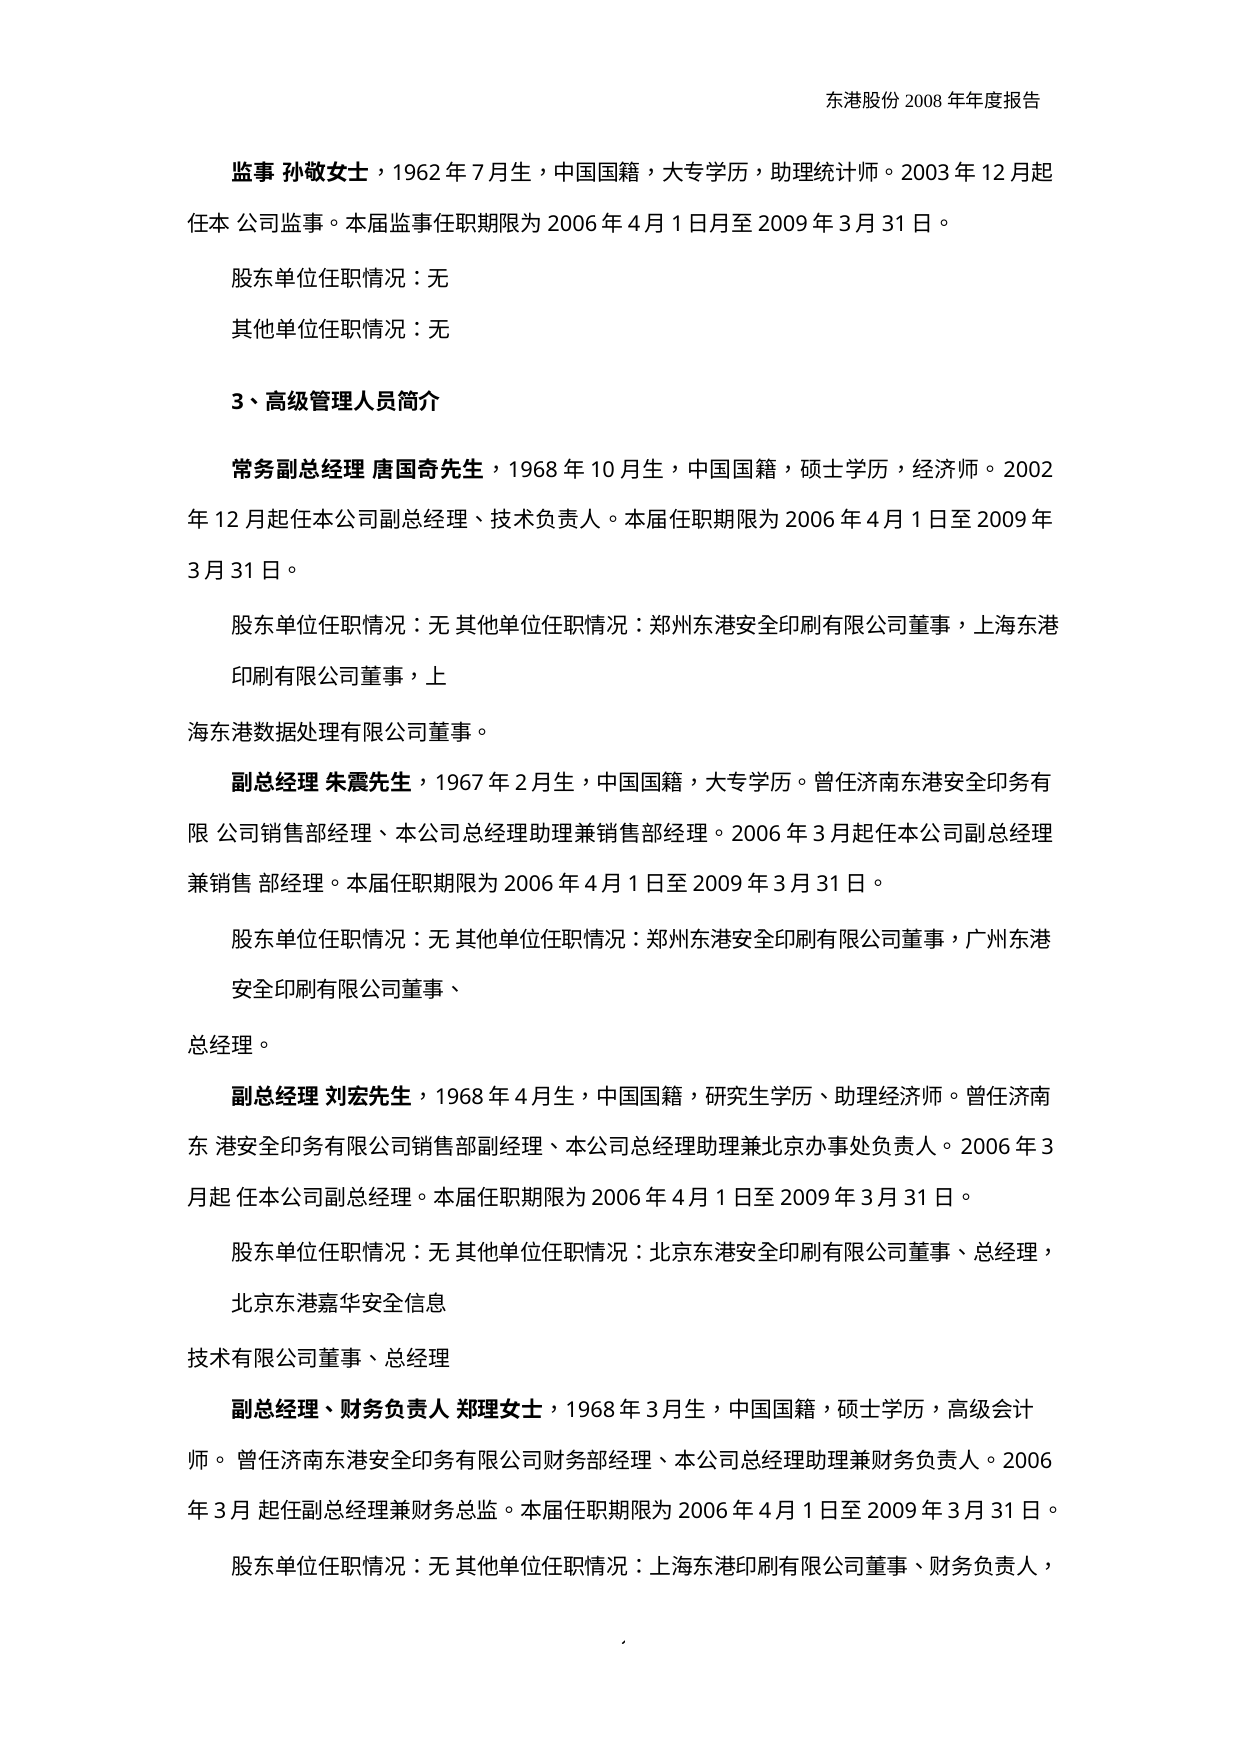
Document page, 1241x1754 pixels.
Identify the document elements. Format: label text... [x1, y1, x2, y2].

text 海东港数据处理有限公司董事。 [187, 716, 1065, 746]
text 总经理。 [187, 1030, 1065, 1060]
text 股东单位任职情况：无 其他单位任职情况：郑州东港安全印刷有限公司董事，上海东港印刷有限公司董事，上 [231, 610, 1065, 691]
text 副总经理 刘宏先生，1968年4月生，中国国籍，研究生学历、助理经济师。曾任济南东 港安全印务有限公司销售部副经理、本公司总经理助理兼北京办事处负责人。2006年3月起 任本公司副总经理。本届任职期限为2006年4月1日至2009年3月31日。 [187, 1081, 1054, 1212]
text 监事 孙敬女士，1962年7月生，中国国籍，大专学历，助理统计师。2003年12月起任本 公司监事。本届监事任职期限为2006年4月1日月至2009年3月31日。 [187, 157, 1053, 237]
text 股东单位任职情况：无 其他单位任职情况：北京东港安全印刷有限公司董事、总经理，北京东港嘉华安全信息 [231, 1237, 1065, 1318]
text 副总经理 朱震先生，1967年2月生，中国国籍，大专学历。曾任济南东港安全印务有限 公司销售部经理、本公司总经理助理兼销售部经理。2006年3月起任本公司副总经理兼销售 部经理。本届任职期限为2006年4月1日至2009年3月31日。 [187, 767, 1053, 898]
text 股东单位任职情况：无 其他单位任职情况：郑州东港安全印刷有限公司董事，广州东港安全印刷有限公司董事、 [231, 924, 1065, 1004]
text 常务副总经理 唐国奇先生，1968年10月生，中国国籍，硕士学历，经济师。2002年12 月起任本公司副总经理、技术负责人。本届任职期限为2006年4月1日至2009年3月31日。 [187, 454, 1053, 585]
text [231, 1551, 1065, 1581]
text 副总经理、财务负责人 郑理女士，1968年3月生，中国国籍，硕士学历，高级会计师。 曾任济南东港安全印务有限公司财务部经理、本公司总经理助理兼财务负责人。2006年3月 起任副总经理兼财务总监。本届任职期限为2006年4月1日至2009年3月31日。 [187, 1394, 1065, 1525]
text 3、高级管理人员简介 [231, 386, 1065, 416]
text 股东单位任职情况：无 其他单位任职情况：无 [231, 263, 452, 343]
text 技术有限公司董事、总经理 [187, 1343, 1065, 1373]
